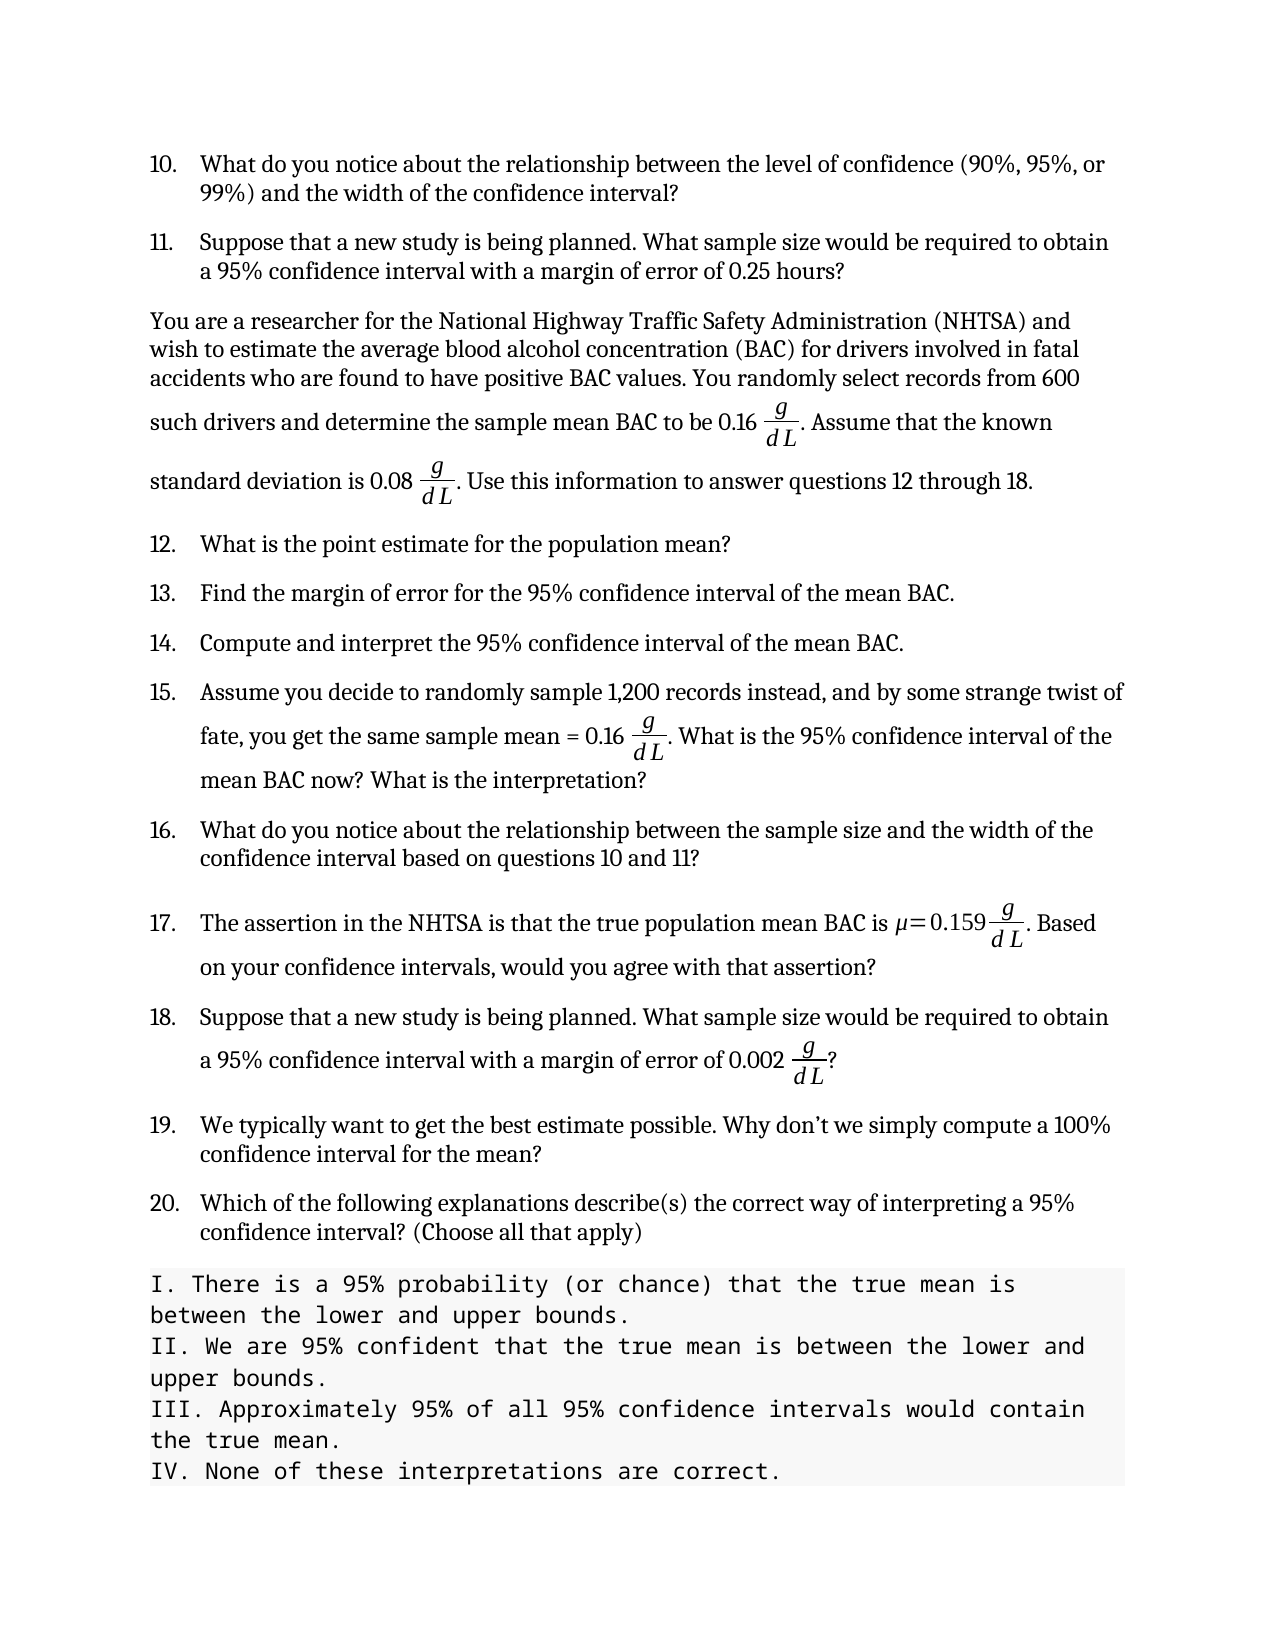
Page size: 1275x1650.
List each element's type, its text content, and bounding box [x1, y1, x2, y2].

list Suppose that a new study is being planned. What sample size would be required to obtain a 95% confidence interval with a margin of error of 0.002 ? [150, 1002, 1125, 1090]
text You are a researcher for the National Highway Traffic Safety Administration (NHTSA) and wish to estimate the average blood alcohol concentration (BAC) for drivers involved in fatal accidents who are found to have positive BAC values. You randomly select records from 600 such drivers and determine the sample mean BAC to be 0.16 . Assume that the known standard deviation is 0.08 . Use this information to answer questions 12 through 18. [150, 307, 1125, 511]
text I. There is a 95% probability (or chance) that the true mean is between the lower and upper bounds. II. We are 95% confident that the true mean is between the lower and upper bounds. III. Approximately 95% of all 95% confidence intervals would contain the true mean. IV. None of these interpretations are correct. [150, 1268, 1125, 1486]
list Assume you decide to randomly sample 1,200 records instead, and by some strange twist of fate, you get the same sample mean = 0.16 . What is the 95% confidence interval of the mean BAC now? What is the interpretation? [150, 678, 1125, 795]
list Which of the following explanations describe(s) the correct way of interpreting a 95% confidence interval? (Choose all that apply) [150, 1189, 1125, 1247]
list Compute and interpret the 95% confidence interval of the mean BAC. [150, 629, 1125, 657]
list What is the point estimate for the population mean? [150, 529, 1125, 558]
list What do you notice about the relationship between the level of confidence (90%, 95%, or 99%) and the width of the confidence interval? [150, 150, 1125, 207]
list Suppose that a new study is being planned. What sample size would be required to obtain a 95% confidence interval with a margin of error of 0.25 hours? [150, 228, 1125, 286]
list What do you notice about the relationship between the sample size and the width of the confidence interval based on questions 10 and 11? [150, 816, 1125, 873]
list The assertion in the NHTSA is that the true population mean BAC is . Based on your confidence intervals, would you agree with that assertion? [150, 894, 1125, 982]
list Find the margin of error for the 95% confidence interval of the mean BAC. [150, 579, 1125, 608]
list We typically want to get the best estimate possible. Why don’t we simply compute a 100% confidence interval for the mean? [150, 1111, 1125, 1168]
